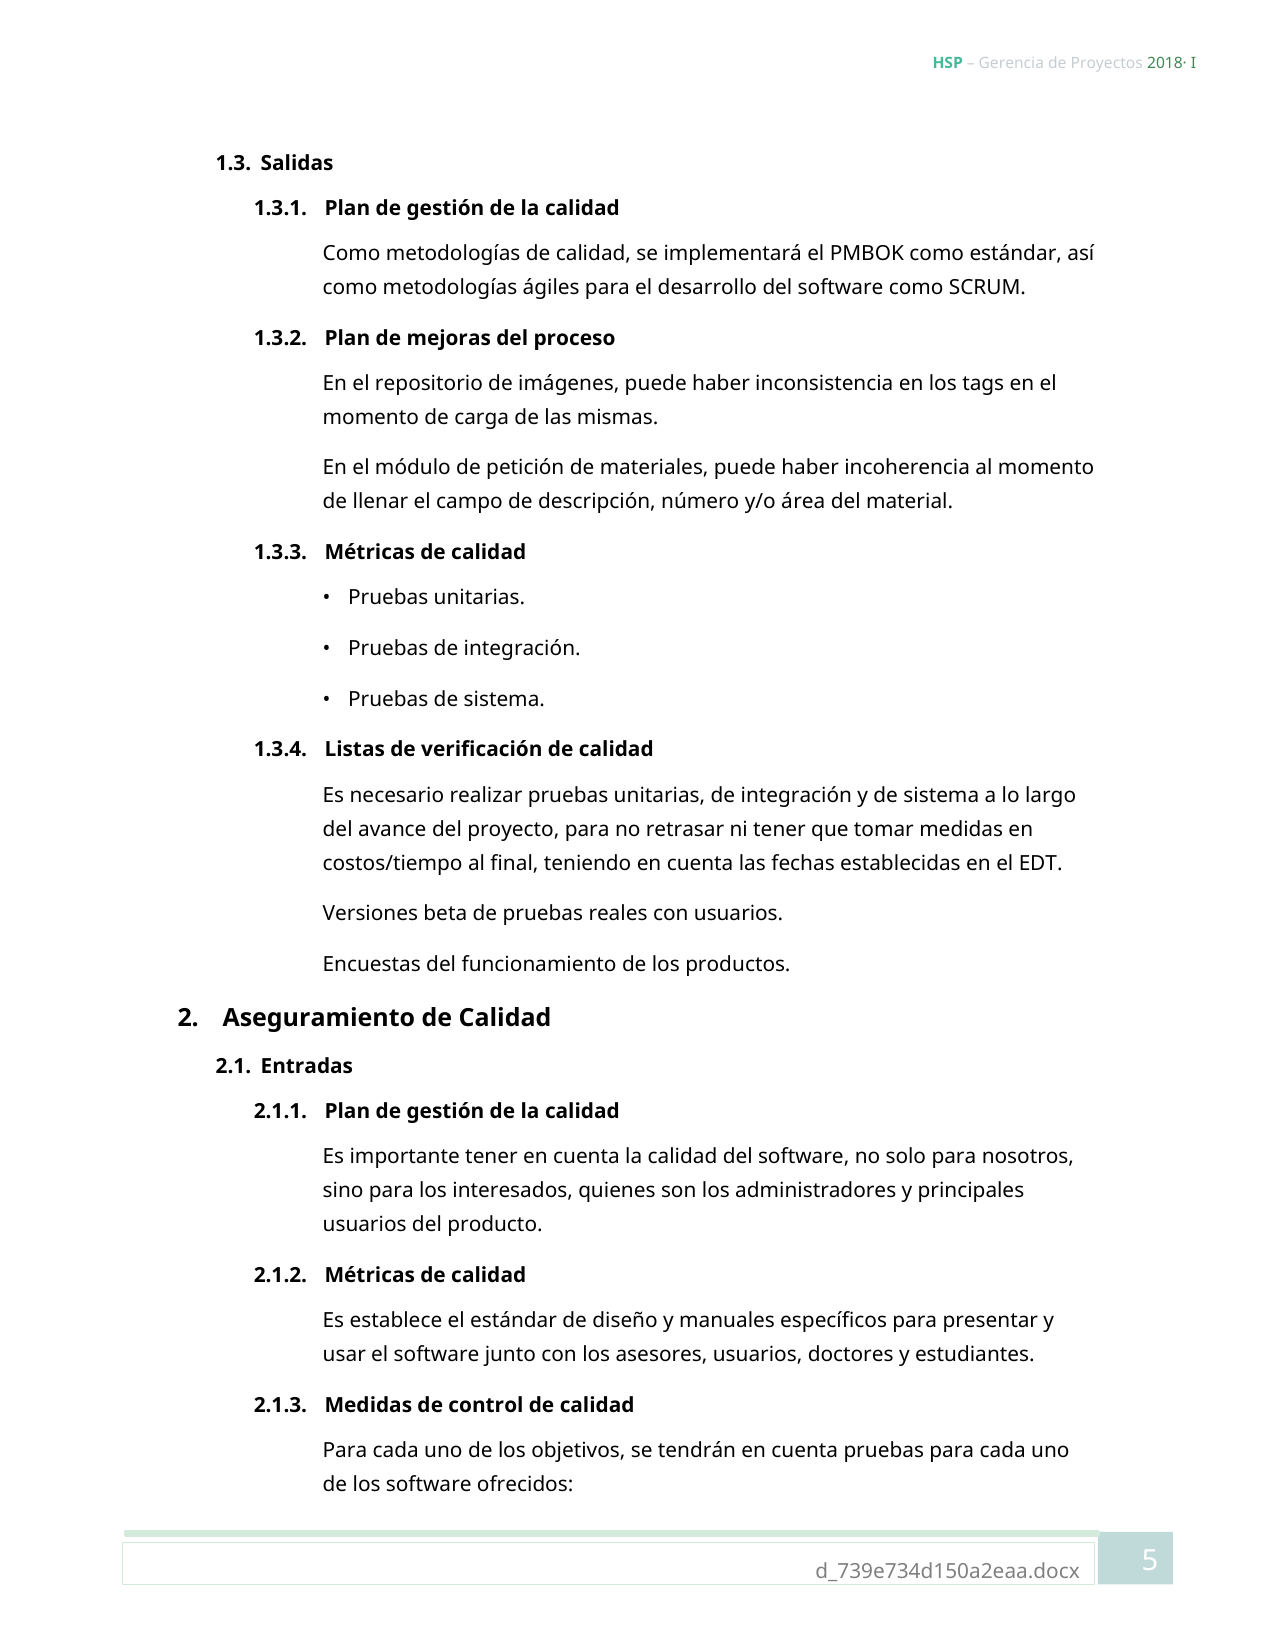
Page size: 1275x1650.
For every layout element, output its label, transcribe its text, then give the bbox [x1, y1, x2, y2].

text En el repositorio de imágenes, puede haber inconsistencia en los tags en el momento de carga de las mismas. [322, 368, 1098, 430]
list Salidas [215, 148, 1098, 176]
text En el módulo de petición de materiales, puede haber incoherencia al momento de llenar el campo de descripción, número y/o área del material. [322, 452, 1098, 515]
list Plan de gestión de la calidad [253, 193, 1098, 221]
list Métricas de calidad [253, 537, 1098, 566]
text Para cada uno de los objetivos, se tendrán en cuenta pruebas para cada uno de los software ofrecidos: [322, 1435, 1098, 1497]
text Encuestas del funcionamiento de los productos. [322, 949, 1098, 978]
list Entradas [215, 1051, 1098, 1079]
list Métricas de calidad [253, 1260, 1098, 1288]
list Pruebas de sistema. [322, 684, 1098, 712]
list Pruebas unitarias. [322, 582, 1098, 611]
list Pruebas de integración. [322, 633, 1098, 662]
text Es importante tener en cuenta la calidad del software, no solo para nosotros, sino para los interesados, quienes son los administradores y principales usuarios del producto. [322, 1141, 1098, 1237]
text Es establece el estándar de diseño y manuales específicos para presentar y usar el software junto con los asesores, usuarios, doctores y estudiantes. [322, 1305, 1098, 1367]
list Aseguramiento de Calidad [177, 1000, 1098, 1034]
list Plan de mejoras del proceso [253, 323, 1098, 351]
text Como metodologías de calidad, se implementará el PMBOK como estándar, así como metodologías ágiles para el desarrollo del software como SCRUM. [322, 238, 1098, 300]
list Medidas de control de calidad [253, 1390, 1098, 1418]
list Plan de gestión de la calidad [253, 1096, 1098, 1124]
text Versiones beta de pruebas reales con usuarios. [322, 898, 1098, 927]
list Listas de verificación de calidad [253, 734, 1098, 763]
text Es necesario realizar pruebas unitarias, de integración y de sistema a lo largo del avance del proyecto, para no retrasar ni tener que tomar medidas en costos/tiempo al final, teniendo en cuenta las fechas establecidas en el EDT. [322, 780, 1098, 876]
